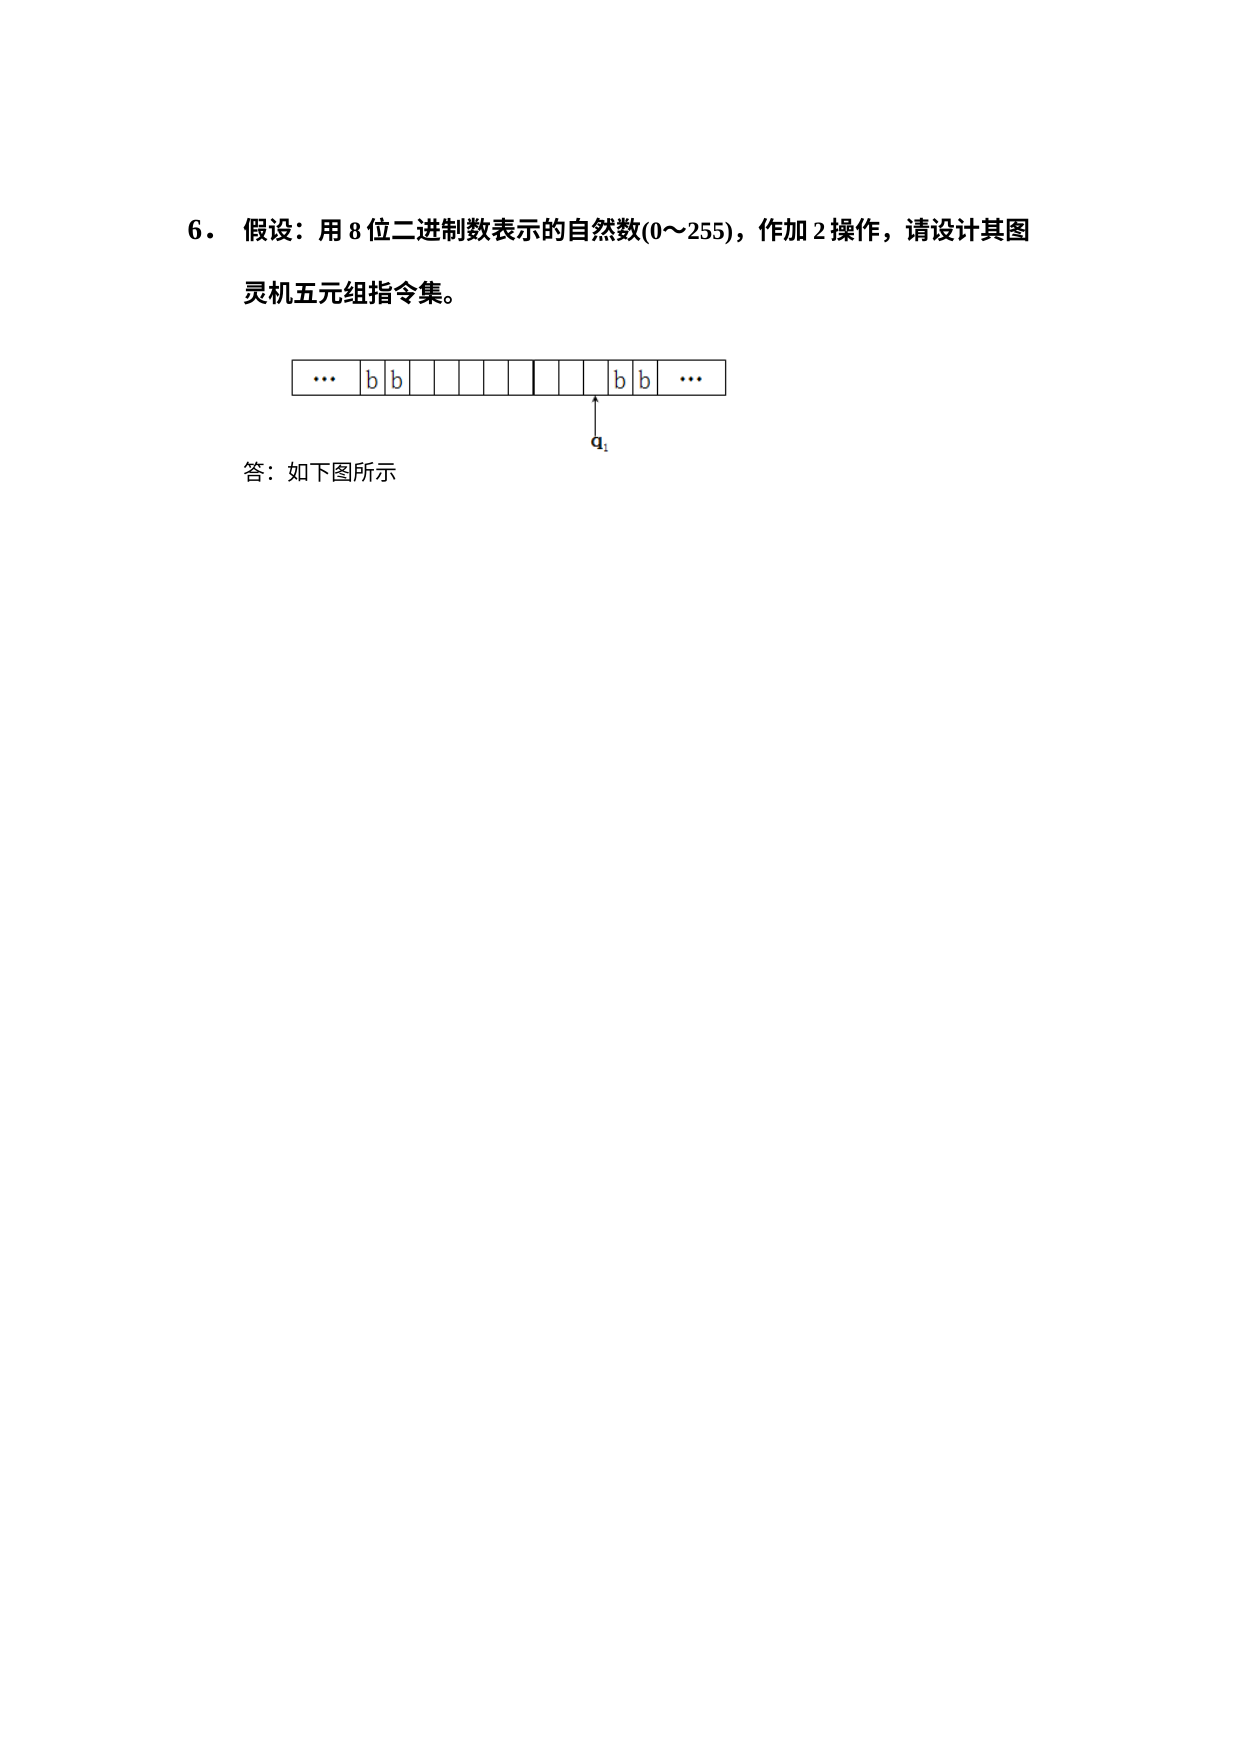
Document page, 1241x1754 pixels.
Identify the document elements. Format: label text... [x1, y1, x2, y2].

list 答：如下图所示 [244, 454, 1053, 487]
picture [287, 356, 731, 454]
list 假设：用8位二进制数表示的自然数(0～255)，作加2操作，请设计其图灵机五元组指令集。 [187, 194, 1053, 324]
